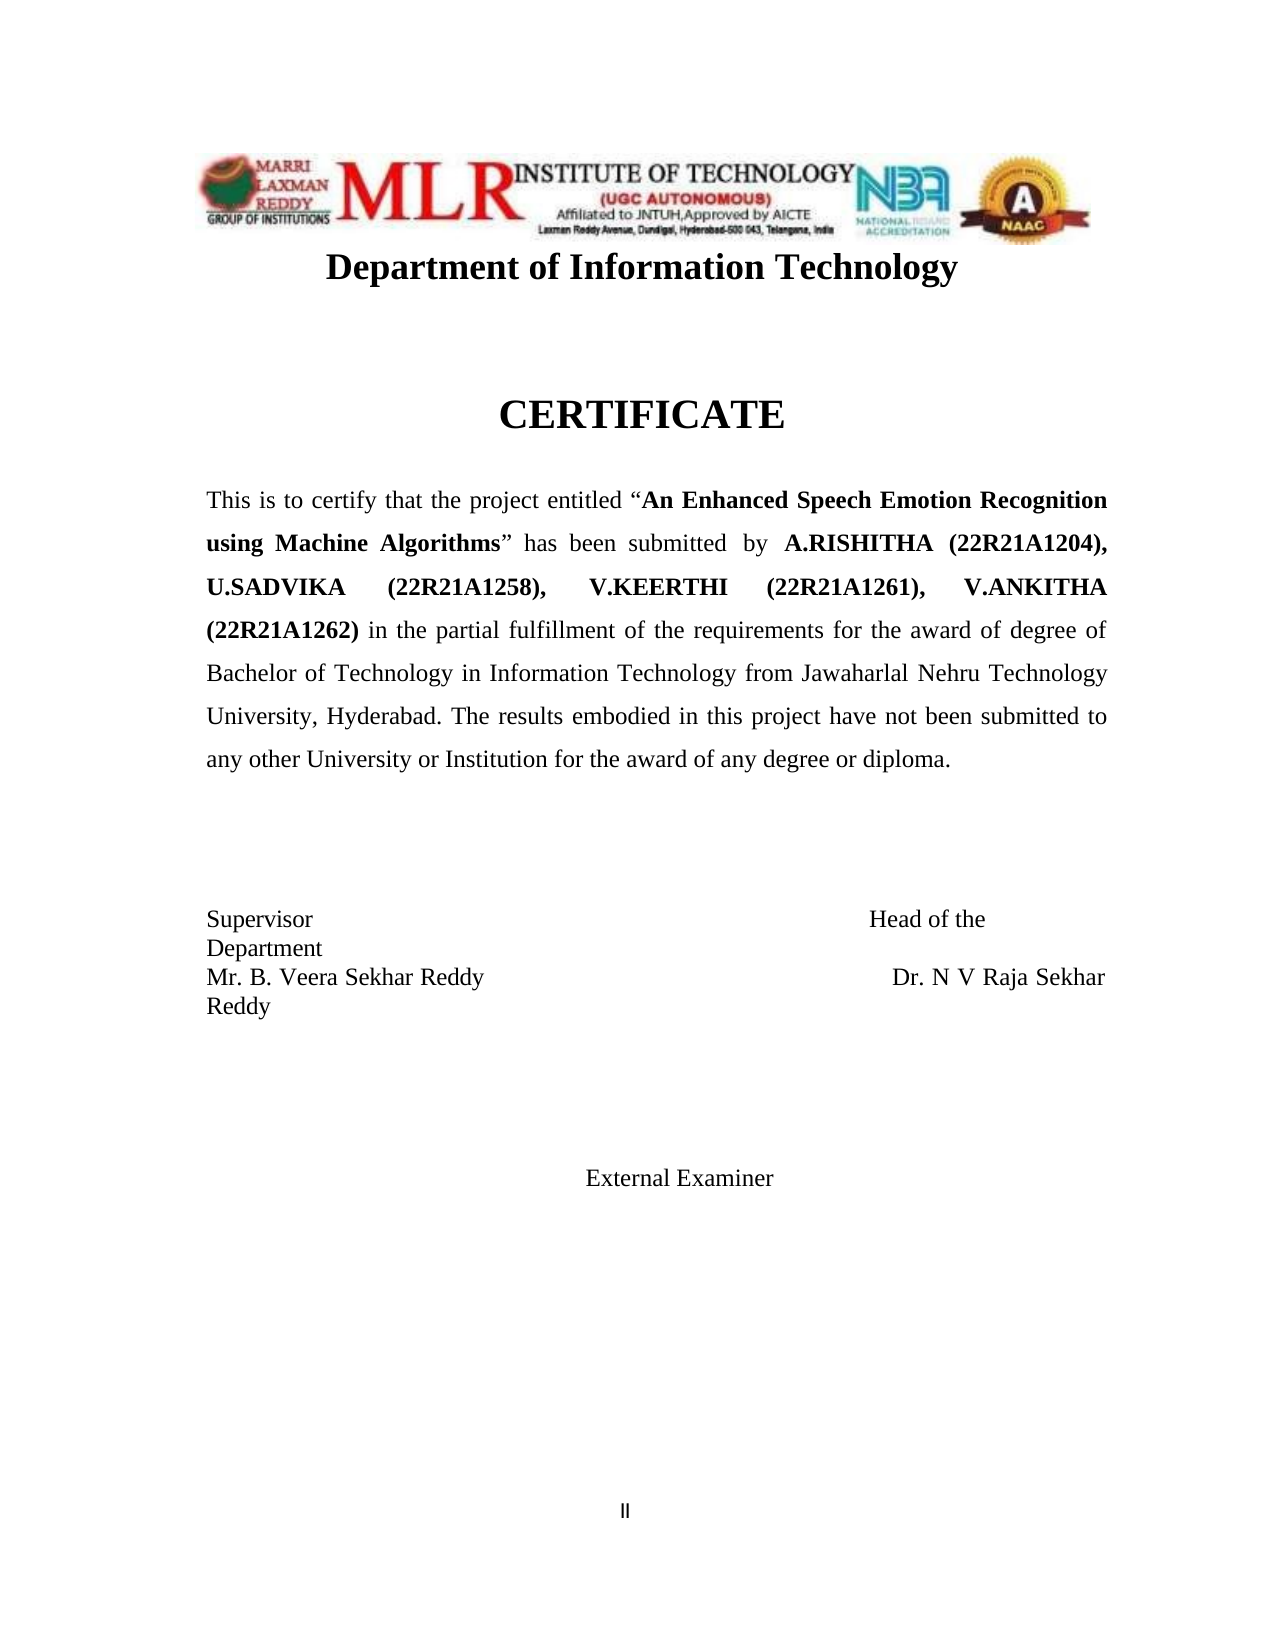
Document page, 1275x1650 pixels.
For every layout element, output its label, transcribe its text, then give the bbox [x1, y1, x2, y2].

title CERTIFICATE [206, 389, 1078, 437]
text Department of Information Technology [206, 245, 1078, 288]
picture [194, 153, 1091, 245]
text Mr. B. Veera Sekhar Reddy Dr. N V Raja Sekhar Reddy [206, 962, 1108, 1019]
text This is to certify that the project entitled “An Enhanced Speech Emotion Recognition using Machine Algorithms” has been submitted by A.RISHITHA (22R21A1204), U.SADVIKA (22R21A1258), V.KEERTHI (22R21A1261), V.ANKITHA (22R21A1262) in the partial fulfillment of the requirements for the award of degree of Bachelor of Technology in Information Technology from Jawaharlal Nehru Technology University, Hyderabad. The results embodied in this project have not been submitted to any other University or Institution for the award of any degree or diploma. [206, 485, 1108, 773]
text Supervisor Head of the Department [206, 904, 1108, 962]
text External Examiner [251, 1163, 1108, 1192]
